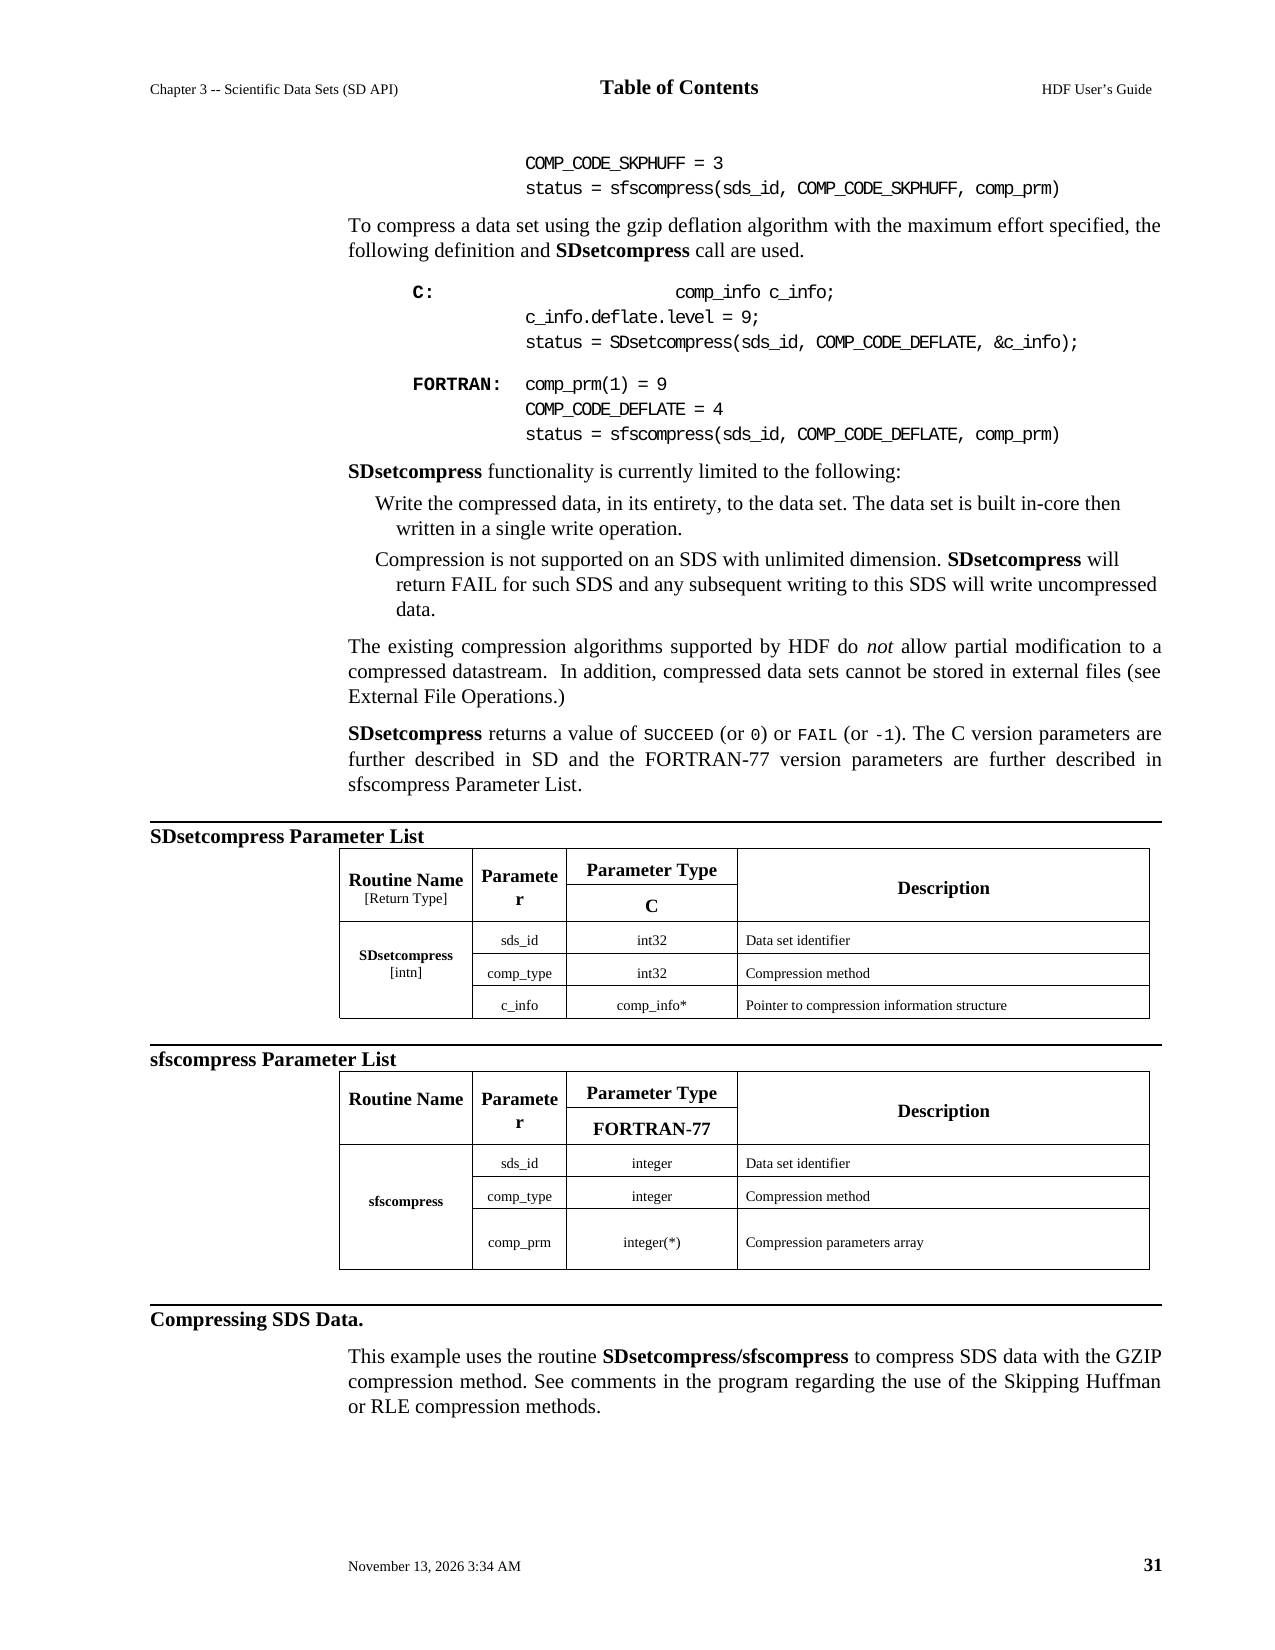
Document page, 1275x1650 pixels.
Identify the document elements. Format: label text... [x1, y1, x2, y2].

text c_info.deflate.level = 9; [412, 304, 1162, 329]
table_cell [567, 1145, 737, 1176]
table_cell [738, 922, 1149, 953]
text SDsetcompress returns a value of SUCCEED (or 0) or FAIL (or -1). The C version parameters are further described in Table 3G and the FORTRAN-77 version parameters are further described in Table 3H. [348, 721, 1162, 796]
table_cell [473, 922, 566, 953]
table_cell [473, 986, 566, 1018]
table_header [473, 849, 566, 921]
text Compression is not supported on an SDS with unlimited dimension. SDsetcompress will return FAIL for such SDS and any subsequent writing to this SDS will write uncompressed data. [375, 546, 1162, 621]
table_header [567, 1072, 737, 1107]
text C: comp_info c_info; [412, 279, 1162, 304]
text To compress a data set using the gzip deflation algorithm with the maximum effort specified, the following definition and SDsetcompress call are used. [348, 212, 1162, 262]
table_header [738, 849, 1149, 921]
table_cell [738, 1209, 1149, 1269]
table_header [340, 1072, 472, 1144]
text Write the compressed data, in its entirety, to the data set. The data set is built in-core then written in a single write operation. [375, 489, 1162, 539]
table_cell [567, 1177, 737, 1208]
text status = sfscompress(sds_id, COMP_CODE_DEFLATE, comp_prm) [412, 421, 1162, 446]
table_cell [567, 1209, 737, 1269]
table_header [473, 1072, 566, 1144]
text COMP_CODE_SKPHUFF = 3 [412, 150, 1162, 175]
text sfscompress Parameter List [150, 1046, 1162, 1071]
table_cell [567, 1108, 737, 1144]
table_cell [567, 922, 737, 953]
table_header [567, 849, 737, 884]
text SDsetcompress Parameter List [150, 823, 1162, 848]
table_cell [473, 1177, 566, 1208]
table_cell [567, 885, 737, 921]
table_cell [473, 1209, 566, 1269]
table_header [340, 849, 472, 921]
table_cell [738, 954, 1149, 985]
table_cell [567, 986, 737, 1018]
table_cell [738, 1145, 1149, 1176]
text The existing compression algorithms supported by HDF do not allow partial modification to a compressed datastream. In addition, compressed data sets cannot be stored in external files (see Section 3.5.3.) [348, 633, 1162, 708]
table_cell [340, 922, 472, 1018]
text This example uses the routine SDsetcompress/sfscompress to compress SDS data with the GZIP compression method. See comments in the program regarding the use of the Skipping Huffman or RLE compression methods. [348, 1343, 1162, 1418]
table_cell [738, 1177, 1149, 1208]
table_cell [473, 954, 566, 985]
text FORTRAN: comp_prm(1) = 9 [412, 371, 1162, 396]
text status = sfscompress(sds_id, COMP_CODE_SKPHUFF, comp_prm) [412, 175, 1162, 200]
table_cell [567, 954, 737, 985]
text SDsetcompress functionality is currently limited to the following: [348, 458, 1162, 483]
text COMP_CODE_DEFLATE = 4 [412, 396, 1162, 421]
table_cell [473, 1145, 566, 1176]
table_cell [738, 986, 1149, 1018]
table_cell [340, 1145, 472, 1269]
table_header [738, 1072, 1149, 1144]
text status = SDsetcompress(sds_id, COMP_CODE_DEFLATE, &c_info); [412, 329, 1162, 354]
text Compressing SDS Data. [150, 1306, 1162, 1331]
